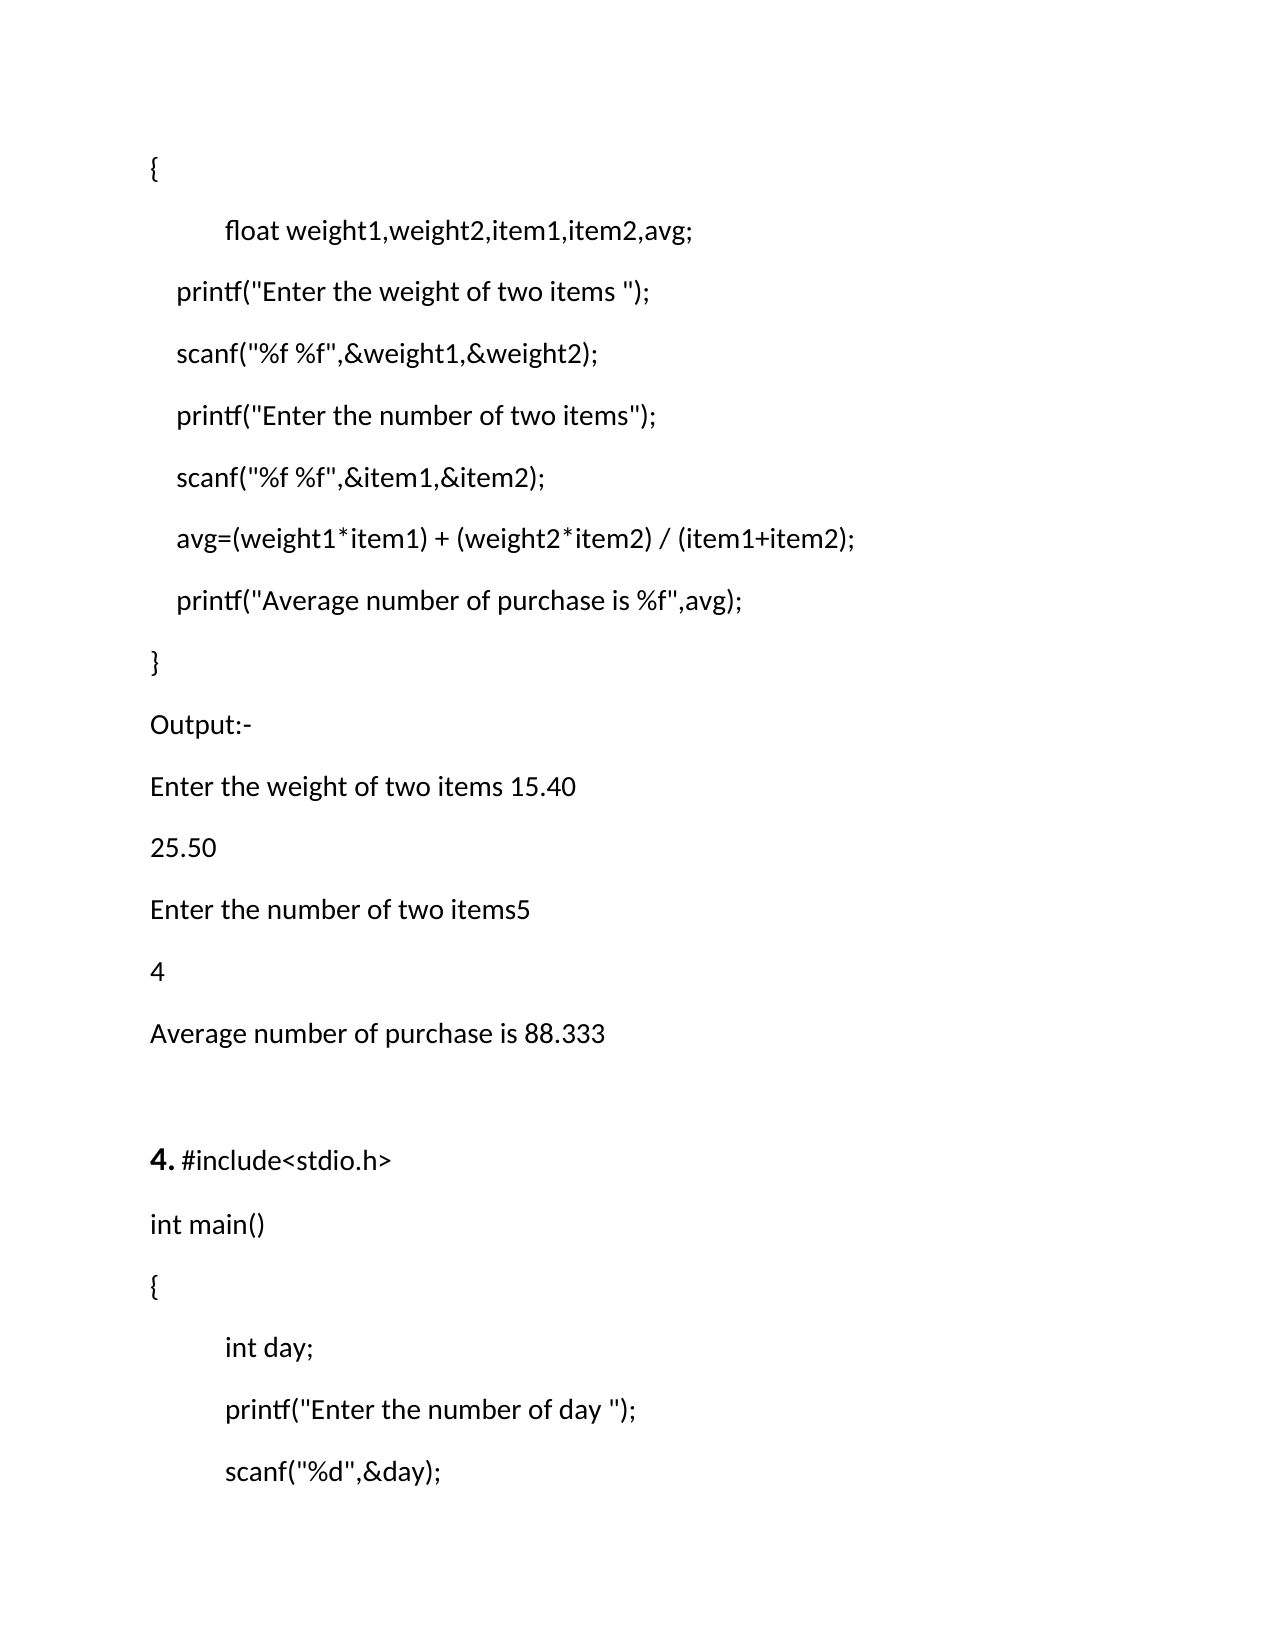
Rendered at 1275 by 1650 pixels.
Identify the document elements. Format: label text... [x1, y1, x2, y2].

text float weight1,weight2,item1,item2,avg; [150, 212, 1125, 247]
text int main() [150, 1206, 1125, 1242]
text 4 [150, 953, 1125, 989]
text } [150, 644, 1125, 680]
text printf("Average number of purchase is %f",avg); [150, 582, 1125, 618]
text Output:- [150, 706, 1125, 742]
text Enter the number of two items5 [150, 891, 1125, 927]
text scanf("%f %f",&item1,&item2); [150, 459, 1125, 494]
text printf("Enter the number of day "); [150, 1391, 1125, 1427]
text printf("Enter the weight of two items "); [150, 273, 1125, 309]
text printf("Enter the number of two items"); [150, 397, 1125, 433]
text scanf("%f %f",&weight1,&weight2); [150, 335, 1125, 371]
text avg=(weight1*item1) + (weight2*item2) / (item1+item2); [150, 521, 1125, 556]
text 4. #include<stdio.h> [150, 1138, 1125, 1179]
text scanf("%d",&day); [150, 1453, 1125, 1489]
text 25.50 [150, 829, 1125, 865]
text { [150, 150, 1125, 186]
text int day; [150, 1329, 1125, 1365]
text Enter the weight of two items 15.40 [150, 768, 1125, 803]
text { [150, 1268, 1125, 1303]
text Average number of purchase is 88.333 [150, 1015, 1125, 1050]
